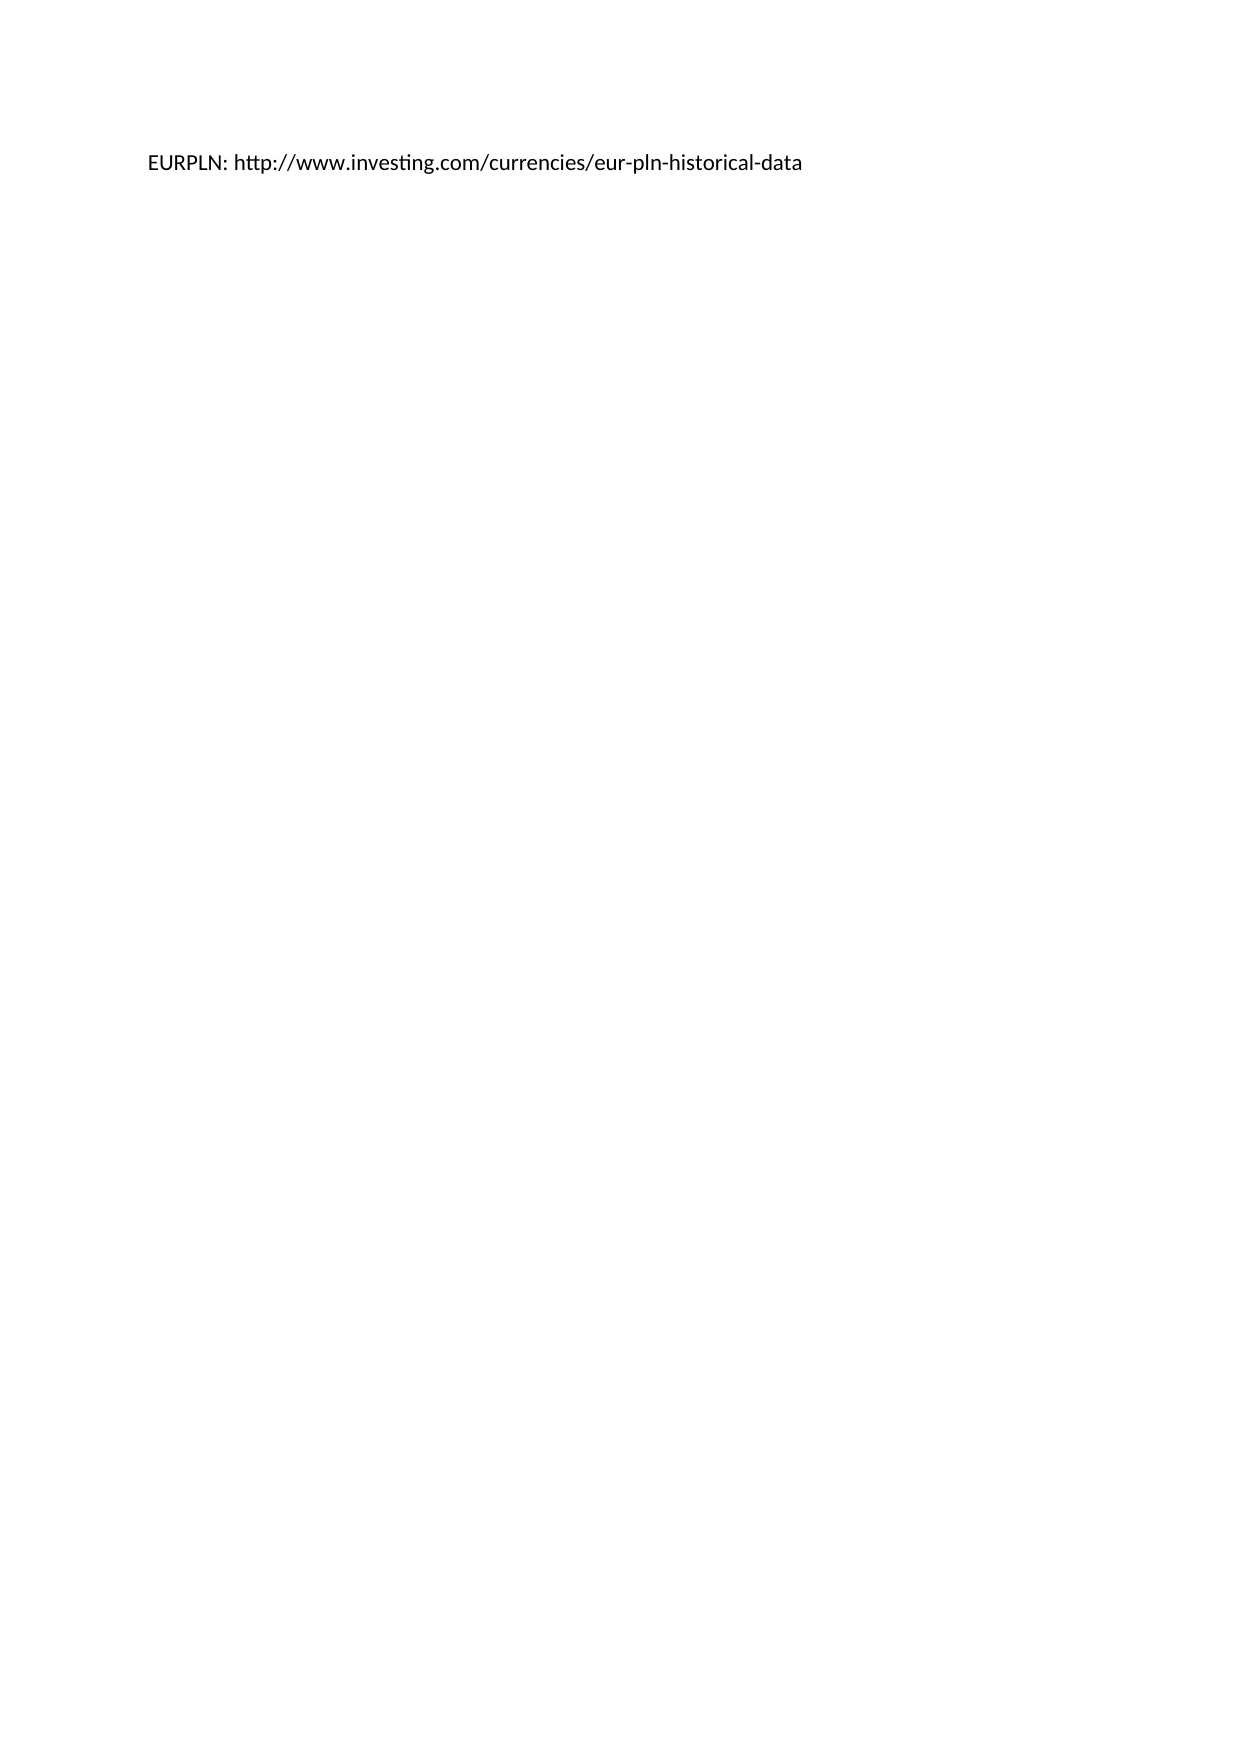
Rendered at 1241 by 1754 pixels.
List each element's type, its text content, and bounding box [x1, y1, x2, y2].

text EURPLN: http://www.investing.com/currencies/eur-pln-historical-data [148, 148, 1093, 176]
